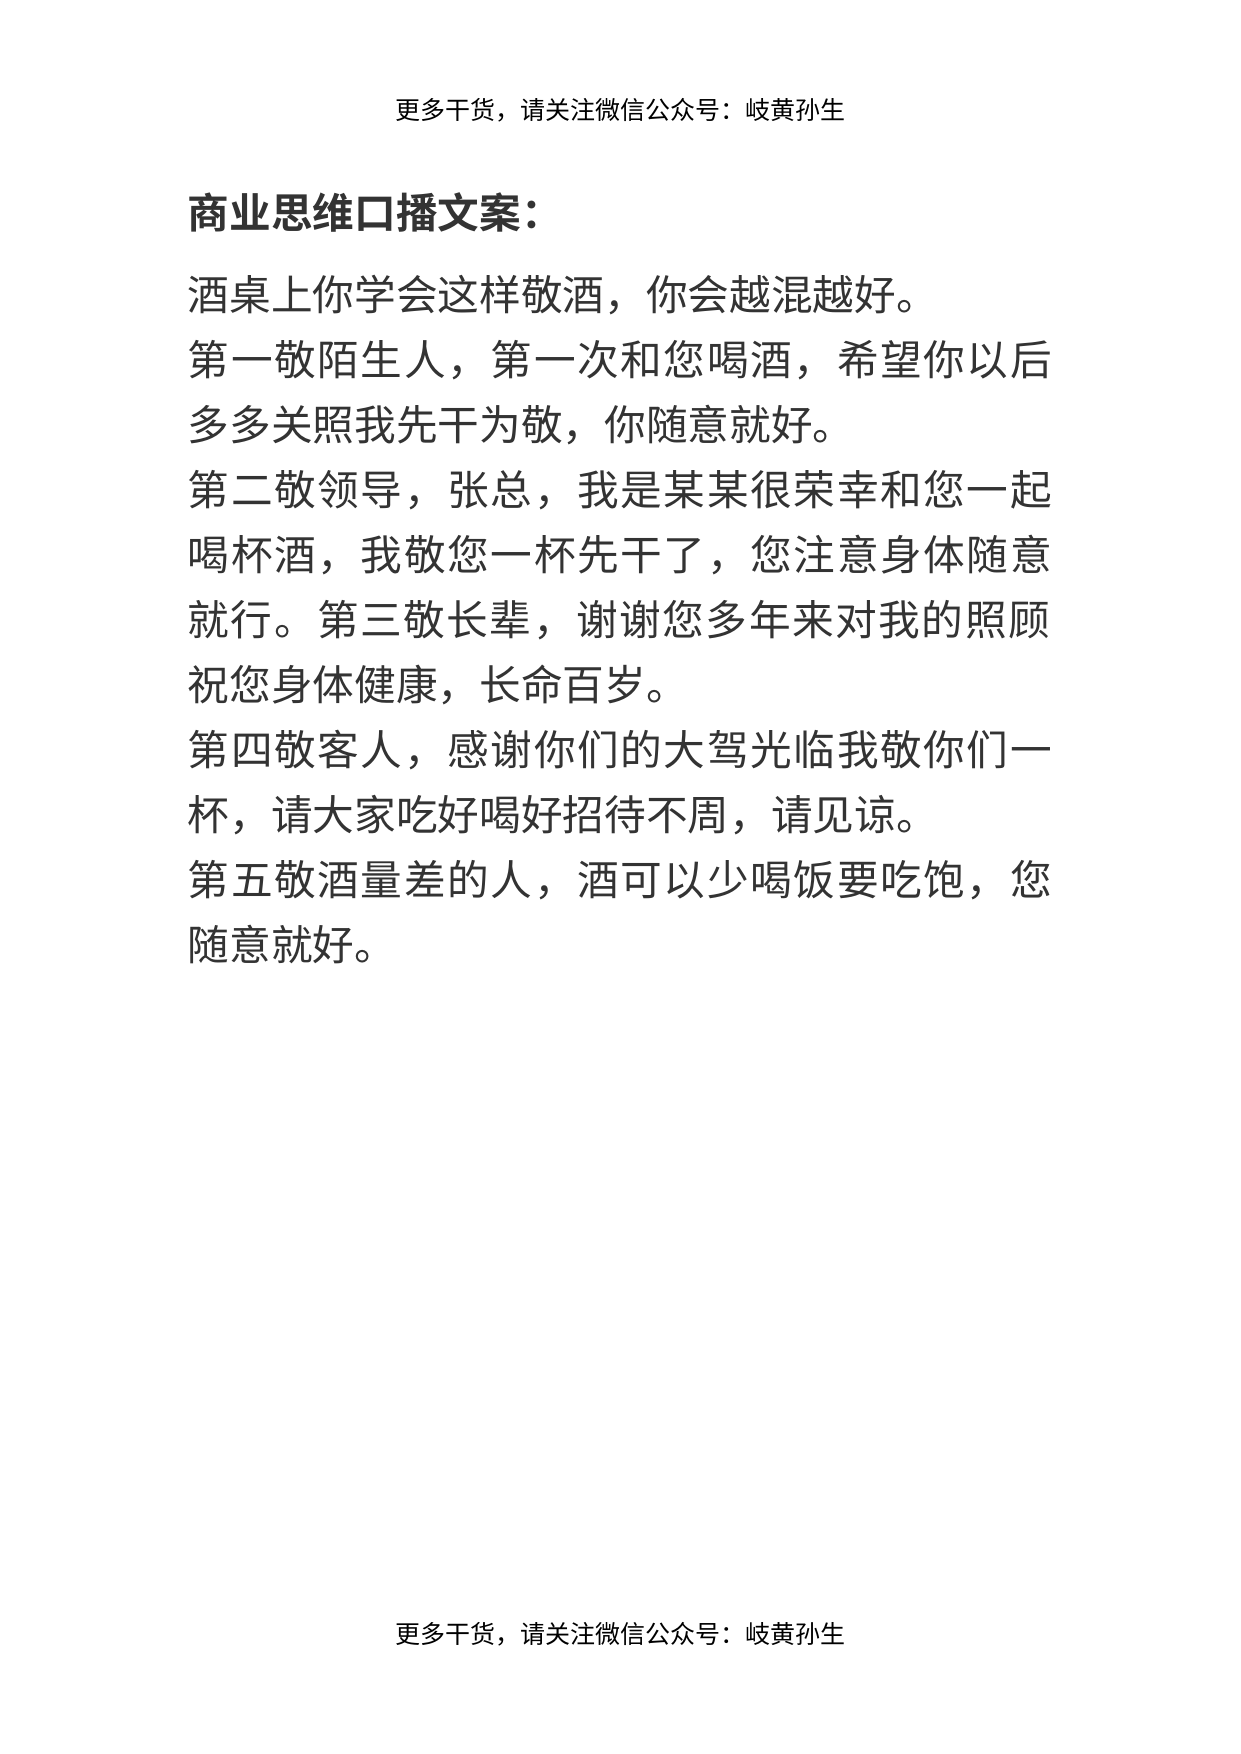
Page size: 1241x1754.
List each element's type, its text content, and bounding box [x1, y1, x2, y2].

text 第五敬酒量差的人，酒可以少喝饭要吃饱，您随意就好。 [187, 844, 1053, 974]
text 第一敬陌生人，第一次和您喝酒，希望你以后多多关照我先干为敬，你随意就好。 [187, 324, 1053, 454]
text 酒桌上你学会这样敬酒，你会越混越好。 [187, 259, 1053, 324]
text 第二敬领导，张总，我是某某很荣幸和您一起喝杯酒，我敬您一杯先干了，您注意身体随意就行。第三敬长辈，谢谢您多年来对我的照顾，祝您身体健康，长命百岁。 [187, 454, 1053, 714]
text 第四敬客人，感谢你们的大驾光临我敬你们一杯，请大家吃好喝好招待不周，请见谅。 [187, 714, 1053, 844]
text 商业思维口播文案： [187, 178, 1053, 243]
